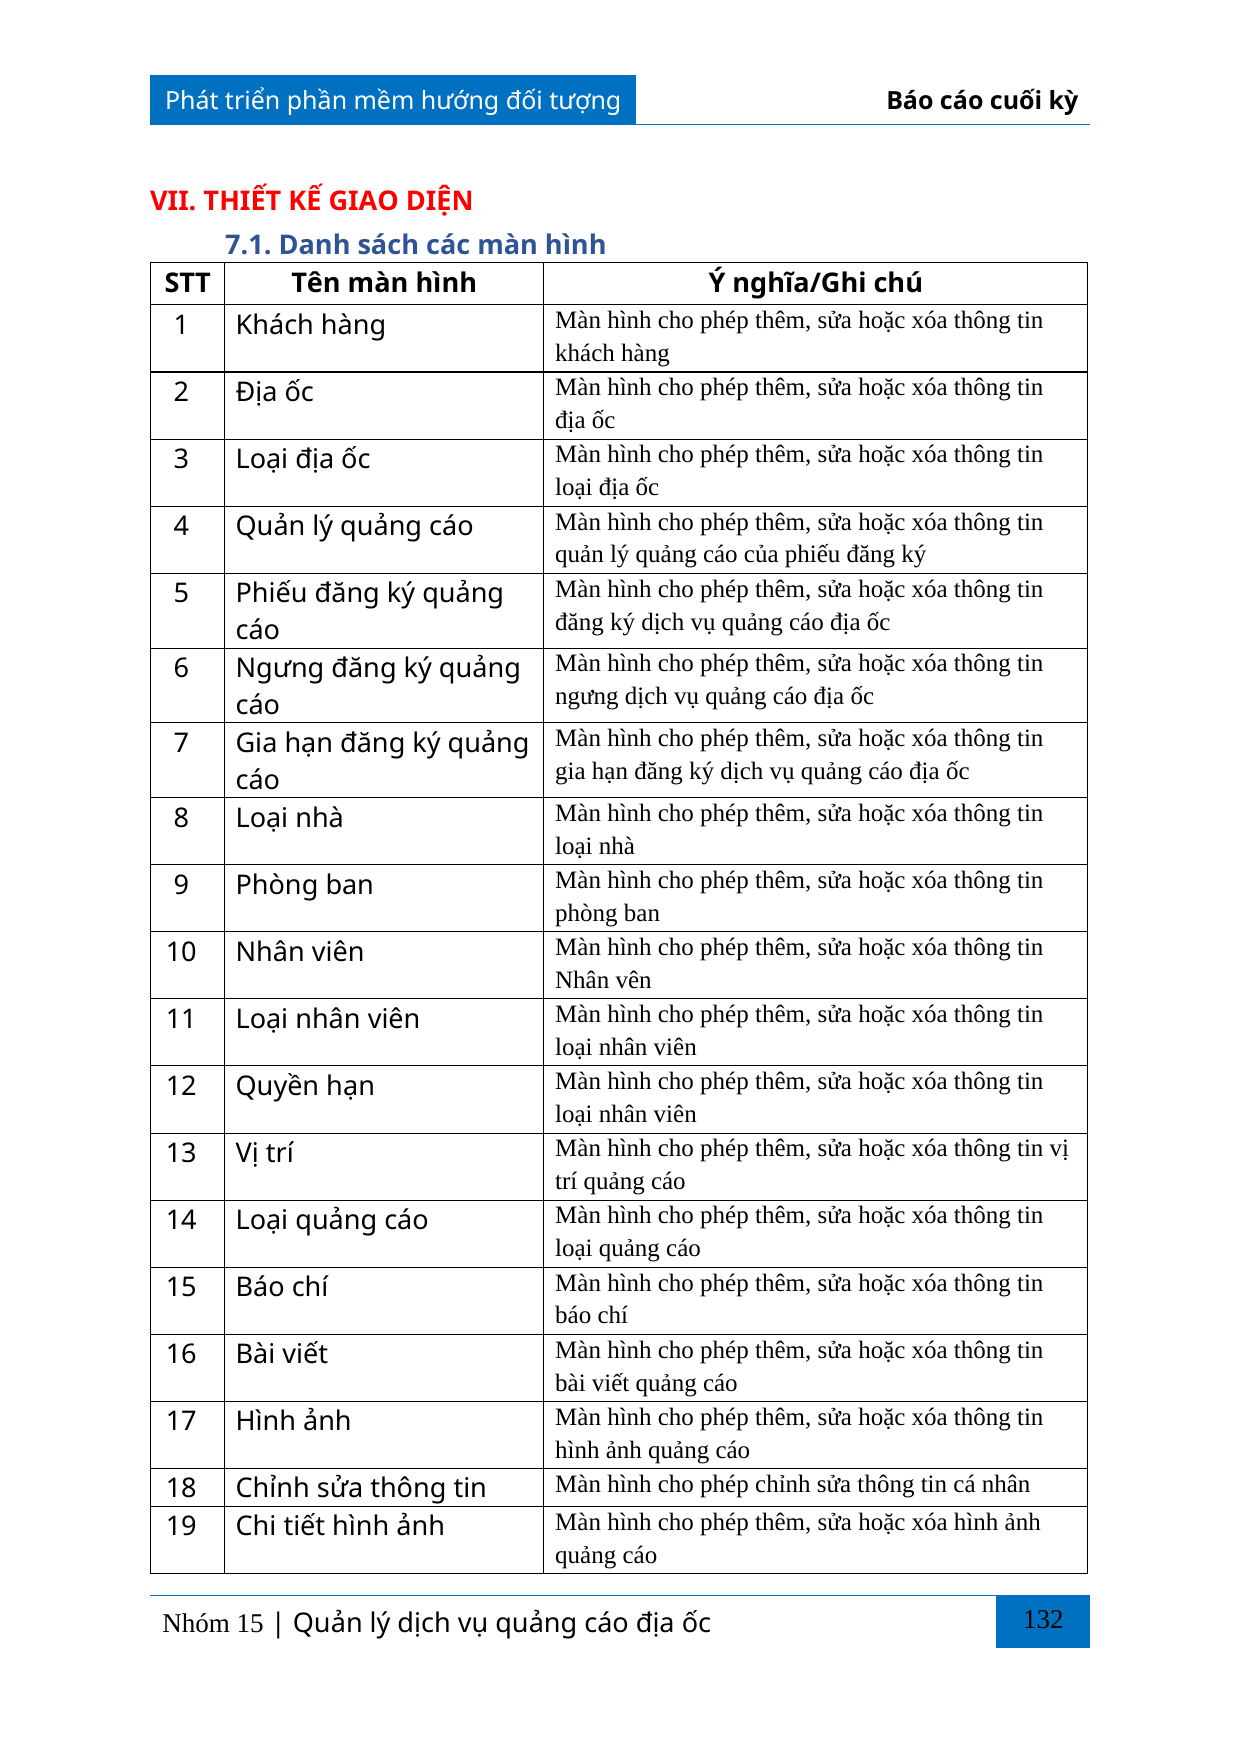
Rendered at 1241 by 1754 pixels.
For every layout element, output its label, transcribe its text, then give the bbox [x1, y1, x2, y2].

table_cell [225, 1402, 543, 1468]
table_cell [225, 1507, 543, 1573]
subtitle VII. THIẾT KẾ GIAO DIỆN [150, 181, 1090, 218]
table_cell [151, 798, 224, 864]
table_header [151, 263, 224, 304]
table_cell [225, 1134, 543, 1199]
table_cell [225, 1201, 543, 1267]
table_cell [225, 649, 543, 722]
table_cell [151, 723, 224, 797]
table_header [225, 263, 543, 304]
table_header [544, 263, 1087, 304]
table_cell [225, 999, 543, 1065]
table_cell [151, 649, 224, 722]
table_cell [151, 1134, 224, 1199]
subtitle 7.1. Danh sách các màn hình [225, 225, 1090, 262]
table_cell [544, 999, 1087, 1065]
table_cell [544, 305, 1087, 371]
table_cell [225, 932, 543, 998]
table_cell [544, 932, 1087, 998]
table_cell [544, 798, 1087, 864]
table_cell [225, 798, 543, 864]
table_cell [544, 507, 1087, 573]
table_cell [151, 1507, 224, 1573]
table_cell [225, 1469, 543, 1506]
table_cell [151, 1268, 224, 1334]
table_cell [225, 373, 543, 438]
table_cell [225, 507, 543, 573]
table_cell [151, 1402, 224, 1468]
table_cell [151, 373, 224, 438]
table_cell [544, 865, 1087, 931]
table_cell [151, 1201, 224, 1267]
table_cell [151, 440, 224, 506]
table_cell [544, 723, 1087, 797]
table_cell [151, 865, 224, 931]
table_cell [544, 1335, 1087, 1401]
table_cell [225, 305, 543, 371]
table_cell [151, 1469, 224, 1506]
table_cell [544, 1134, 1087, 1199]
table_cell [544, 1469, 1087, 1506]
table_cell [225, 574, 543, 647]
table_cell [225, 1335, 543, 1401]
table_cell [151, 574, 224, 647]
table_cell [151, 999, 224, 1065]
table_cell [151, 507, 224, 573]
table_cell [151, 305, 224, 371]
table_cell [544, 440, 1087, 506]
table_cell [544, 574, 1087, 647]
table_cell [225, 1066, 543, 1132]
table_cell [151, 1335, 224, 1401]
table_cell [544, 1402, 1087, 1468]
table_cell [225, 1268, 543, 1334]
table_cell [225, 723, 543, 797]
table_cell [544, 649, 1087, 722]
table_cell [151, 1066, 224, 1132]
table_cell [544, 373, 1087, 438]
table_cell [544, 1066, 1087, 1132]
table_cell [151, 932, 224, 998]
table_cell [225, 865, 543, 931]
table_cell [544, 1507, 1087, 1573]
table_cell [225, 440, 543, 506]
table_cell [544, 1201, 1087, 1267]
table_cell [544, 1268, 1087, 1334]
